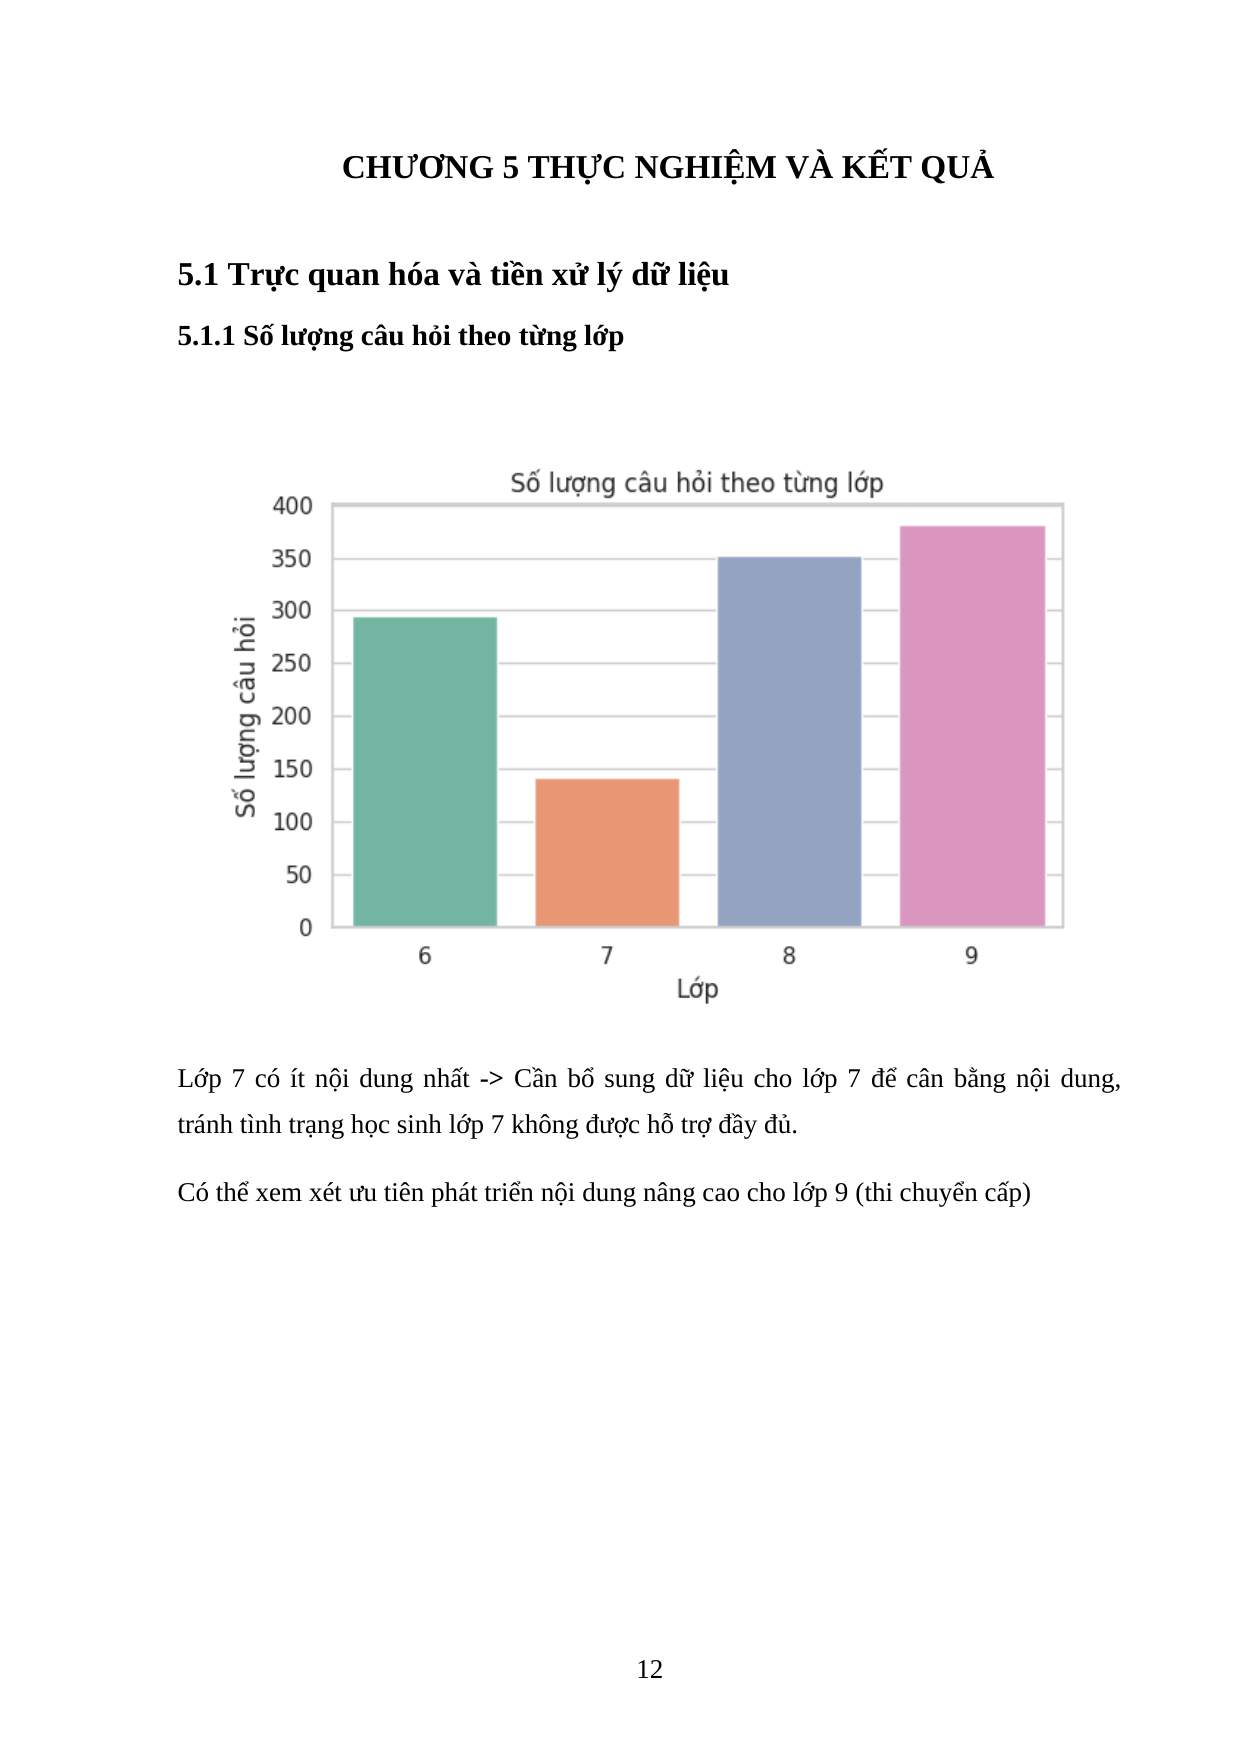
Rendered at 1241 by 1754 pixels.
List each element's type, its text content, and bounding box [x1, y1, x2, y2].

subtitle 5.1 Trực quan hóa và tiền xử lý dữ liệu [177, 254, 1122, 293]
picture [177, 460, 1122, 1026]
subtitle CHƯƠNG 5 THỰC NGHIỆM VÀ KẾT QUẢ [215, 147, 1122, 185]
text Có thể xem xét ưu tiên phát triển nội dung nâng cao cho lớp 9 (thi chuyển cấp) [177, 1176, 1122, 1207]
text 5.1.1 Số lượng câu hỏi theo từng lớp [177, 318, 1122, 351]
text Lớp 7 có ít nội dung nhất -> Cần bổ sung dữ liệu cho lớp 7 để cân bằng nội dung, tránh tình trạng học sinh lớp 7 không được hỗ trợ đầy đủ. [177, 1062, 1122, 1140]
